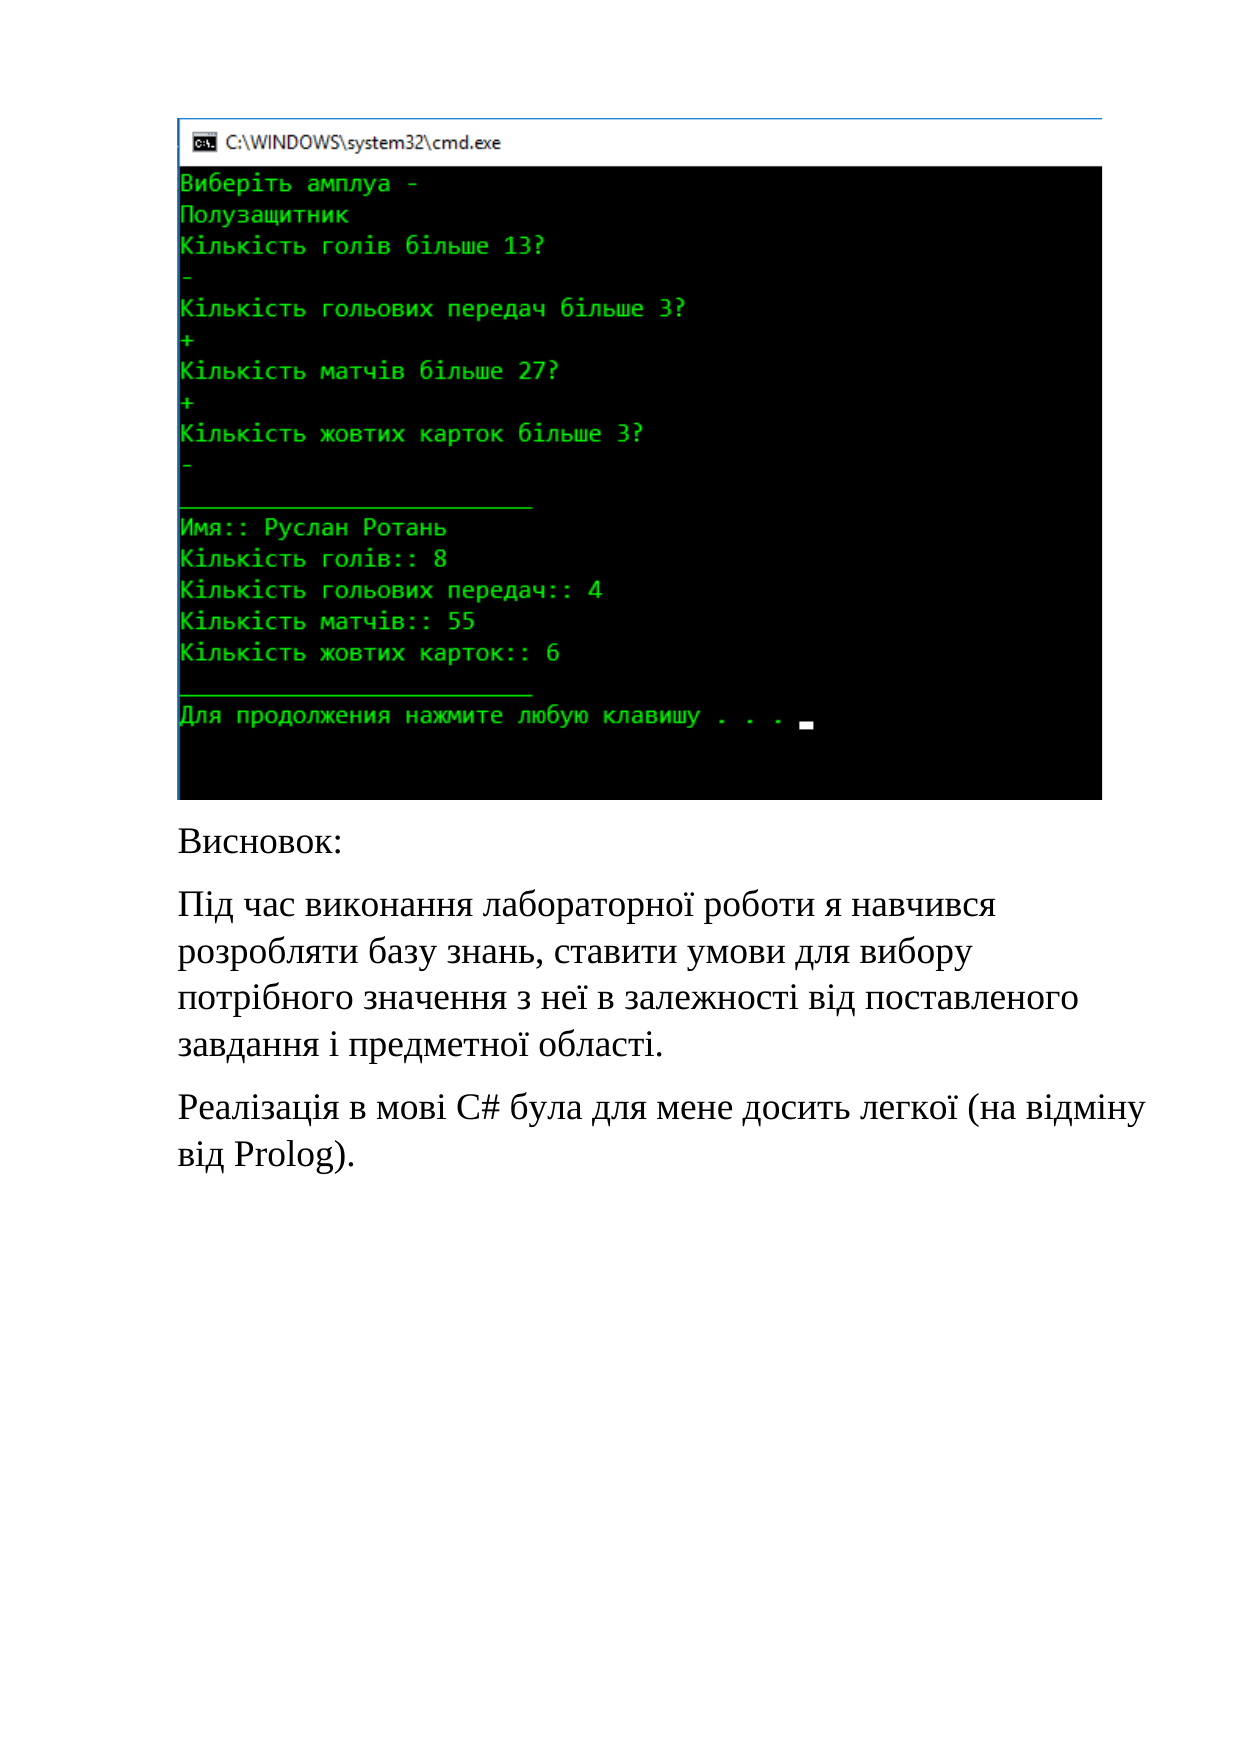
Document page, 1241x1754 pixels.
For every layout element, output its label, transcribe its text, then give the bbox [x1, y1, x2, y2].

text Реалізація в мові С# була для мене досить легкої (на відміну від Prolog). [177, 1084, 1152, 1174]
picture [177, 118, 1103, 800]
text Висновок: [177, 818, 1152, 861]
text Під час виконання лабораторної роботи я навчився розробляти базу знань, ставити умови для вибору потрібного значення з неї в залежності від поставленого завдання і предметної області. [177, 881, 1152, 1064]
